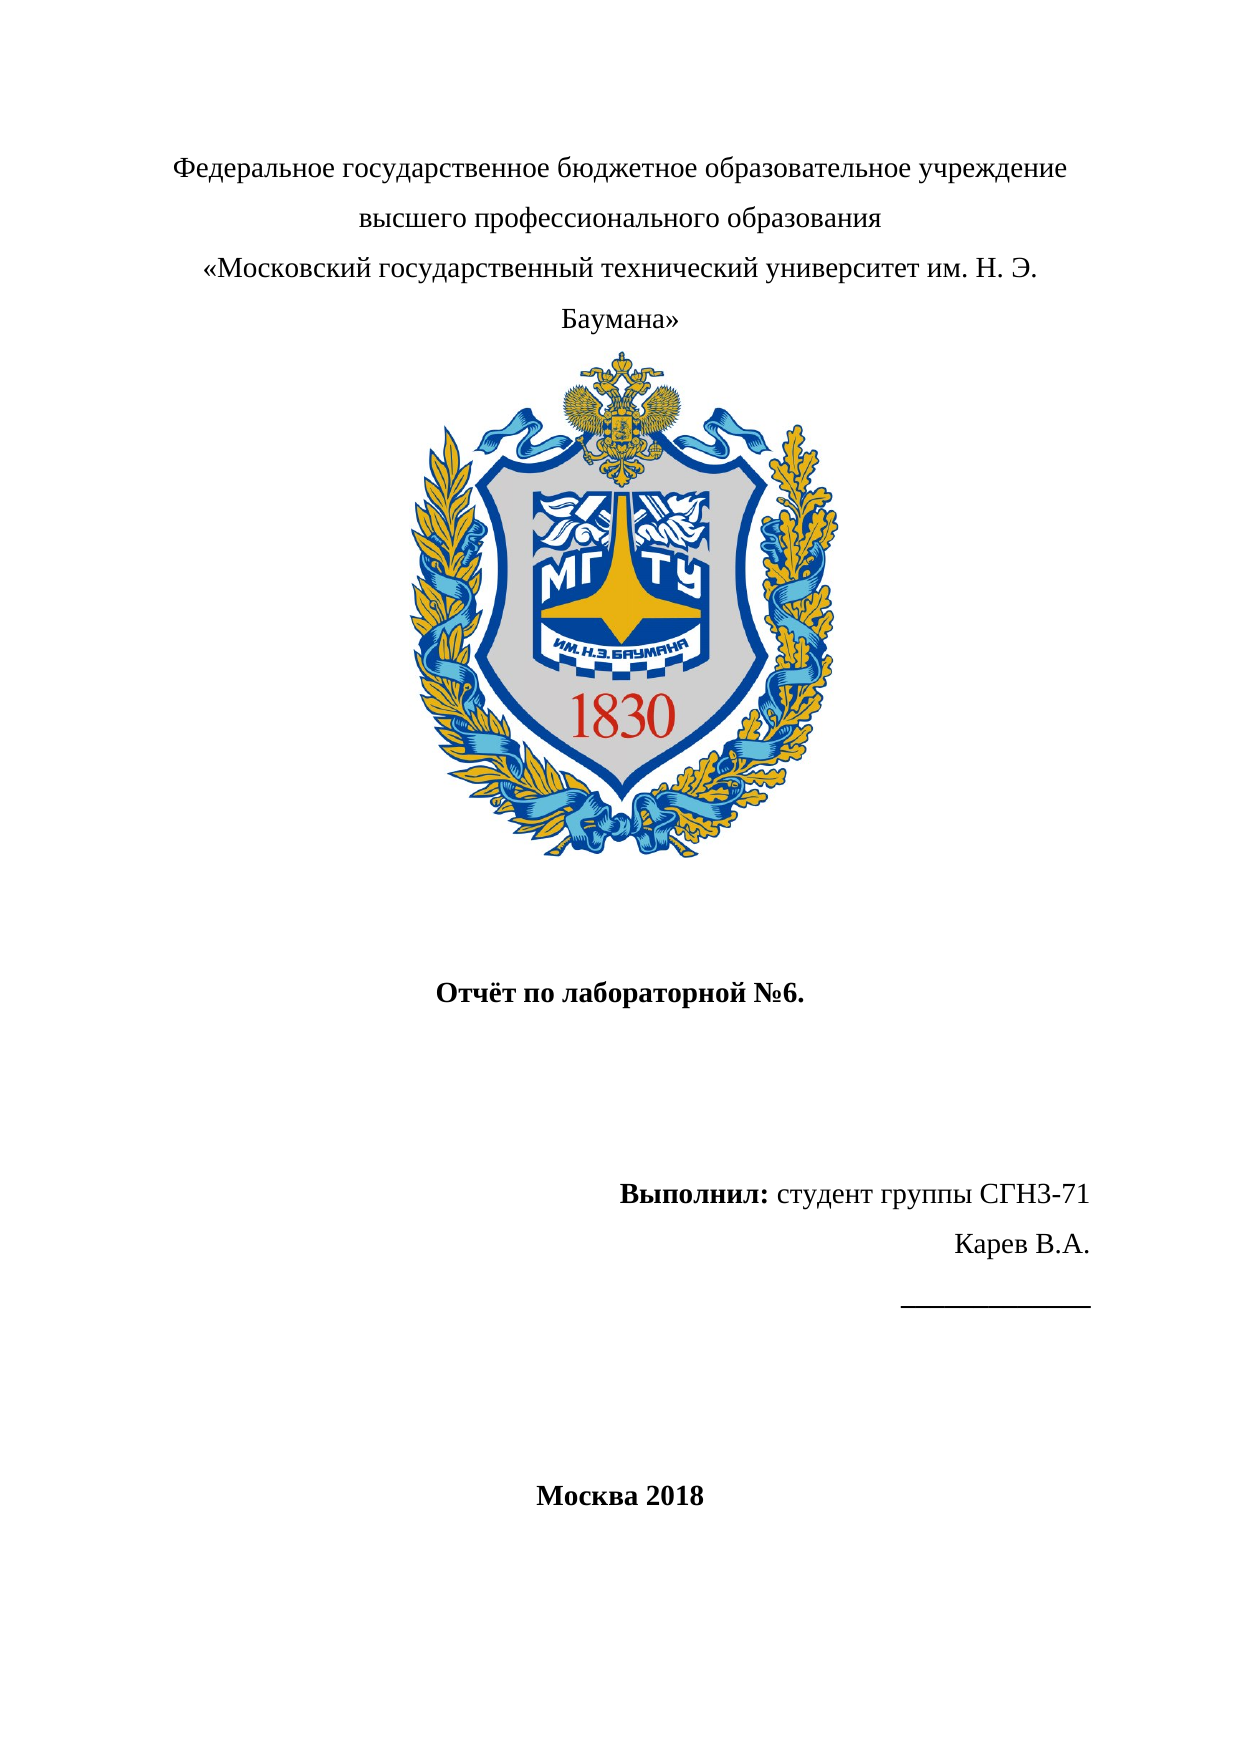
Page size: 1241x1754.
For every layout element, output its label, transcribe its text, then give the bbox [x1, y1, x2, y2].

text «Московский государственный технический университет им. Н. Э. Баумана» [150, 251, 1090, 334]
text _____________ [150, 1277, 1090, 1310]
text Отчёт по лабораторной №6. [150, 975, 1090, 1008]
text Федеральное государственное бюджетное образовательное учреждение высшего профессионального образования [150, 150, 1090, 234]
text Выполнил: студент группы СГН3-71 [150, 1176, 1090, 1210]
text Москва 2018 [150, 1478, 1090, 1512]
text Карев В.А. [150, 1226, 1090, 1260]
picture [409, 351, 839, 858]
